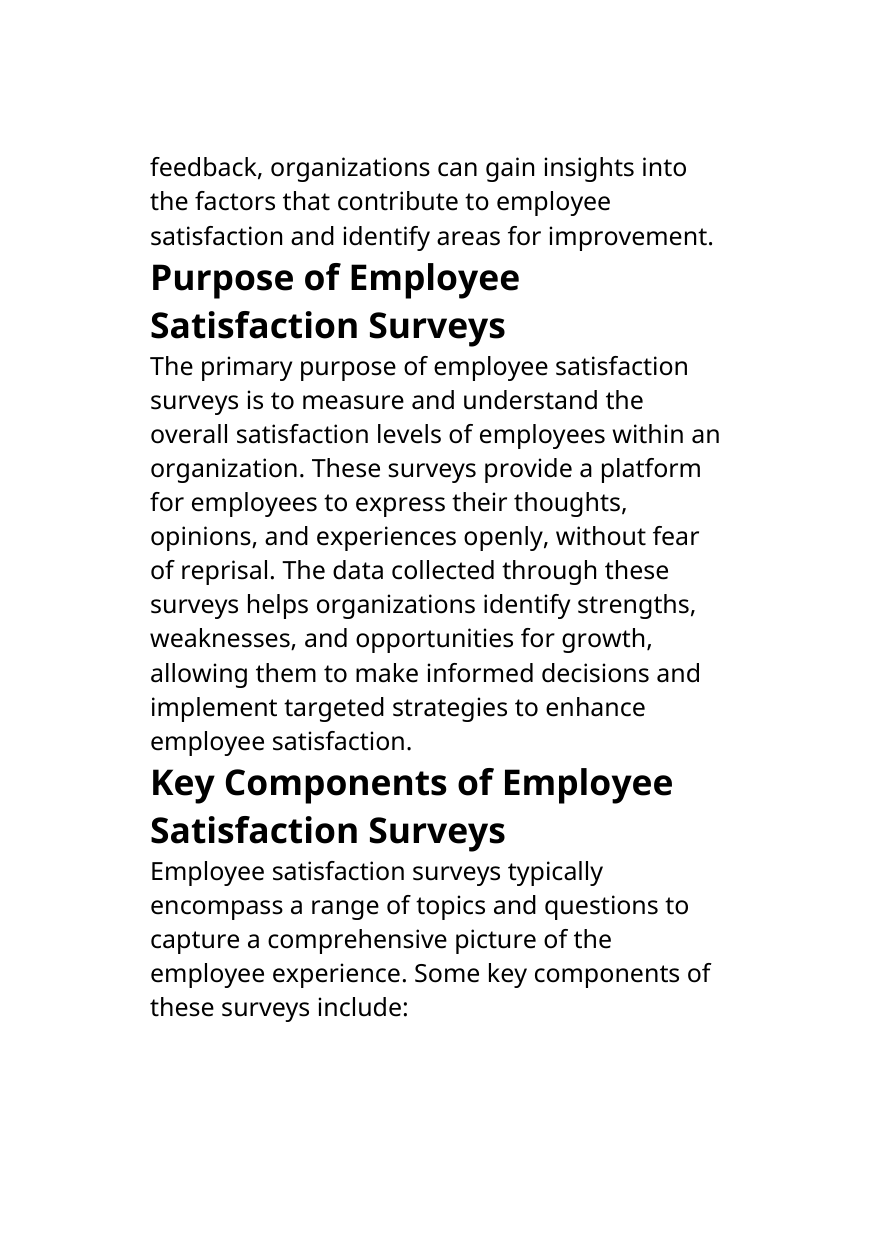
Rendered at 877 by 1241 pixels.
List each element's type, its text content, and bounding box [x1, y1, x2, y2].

text Employee satisfaction surveys typically encompass a range of topics and questions to capture a comprehensive picture of the employee experience. Some key components of these surveys include: [150, 854, 727, 1024]
subtitle Key Components of Employee Satisfaction Surveys [150, 757, 727, 854]
subtitle Purpose of Employee Satisfaction Surveys [150, 252, 727, 349]
text The primary purpose of employee satisfaction surveys is to measure and understand the overall satisfaction levels of employees within an organization. These surveys provide a platform for employees to express their thoughts, opinions, and experiences openly, without fear of reprisal. The data collected through these surveys helps organizations identify strengths, weaknesses, and opportunities for growth, allowing them to make informed decisions and implement targeted strategies to enhance employee satisfaction. [150, 349, 727, 757]
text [150, 150, 727, 252]
